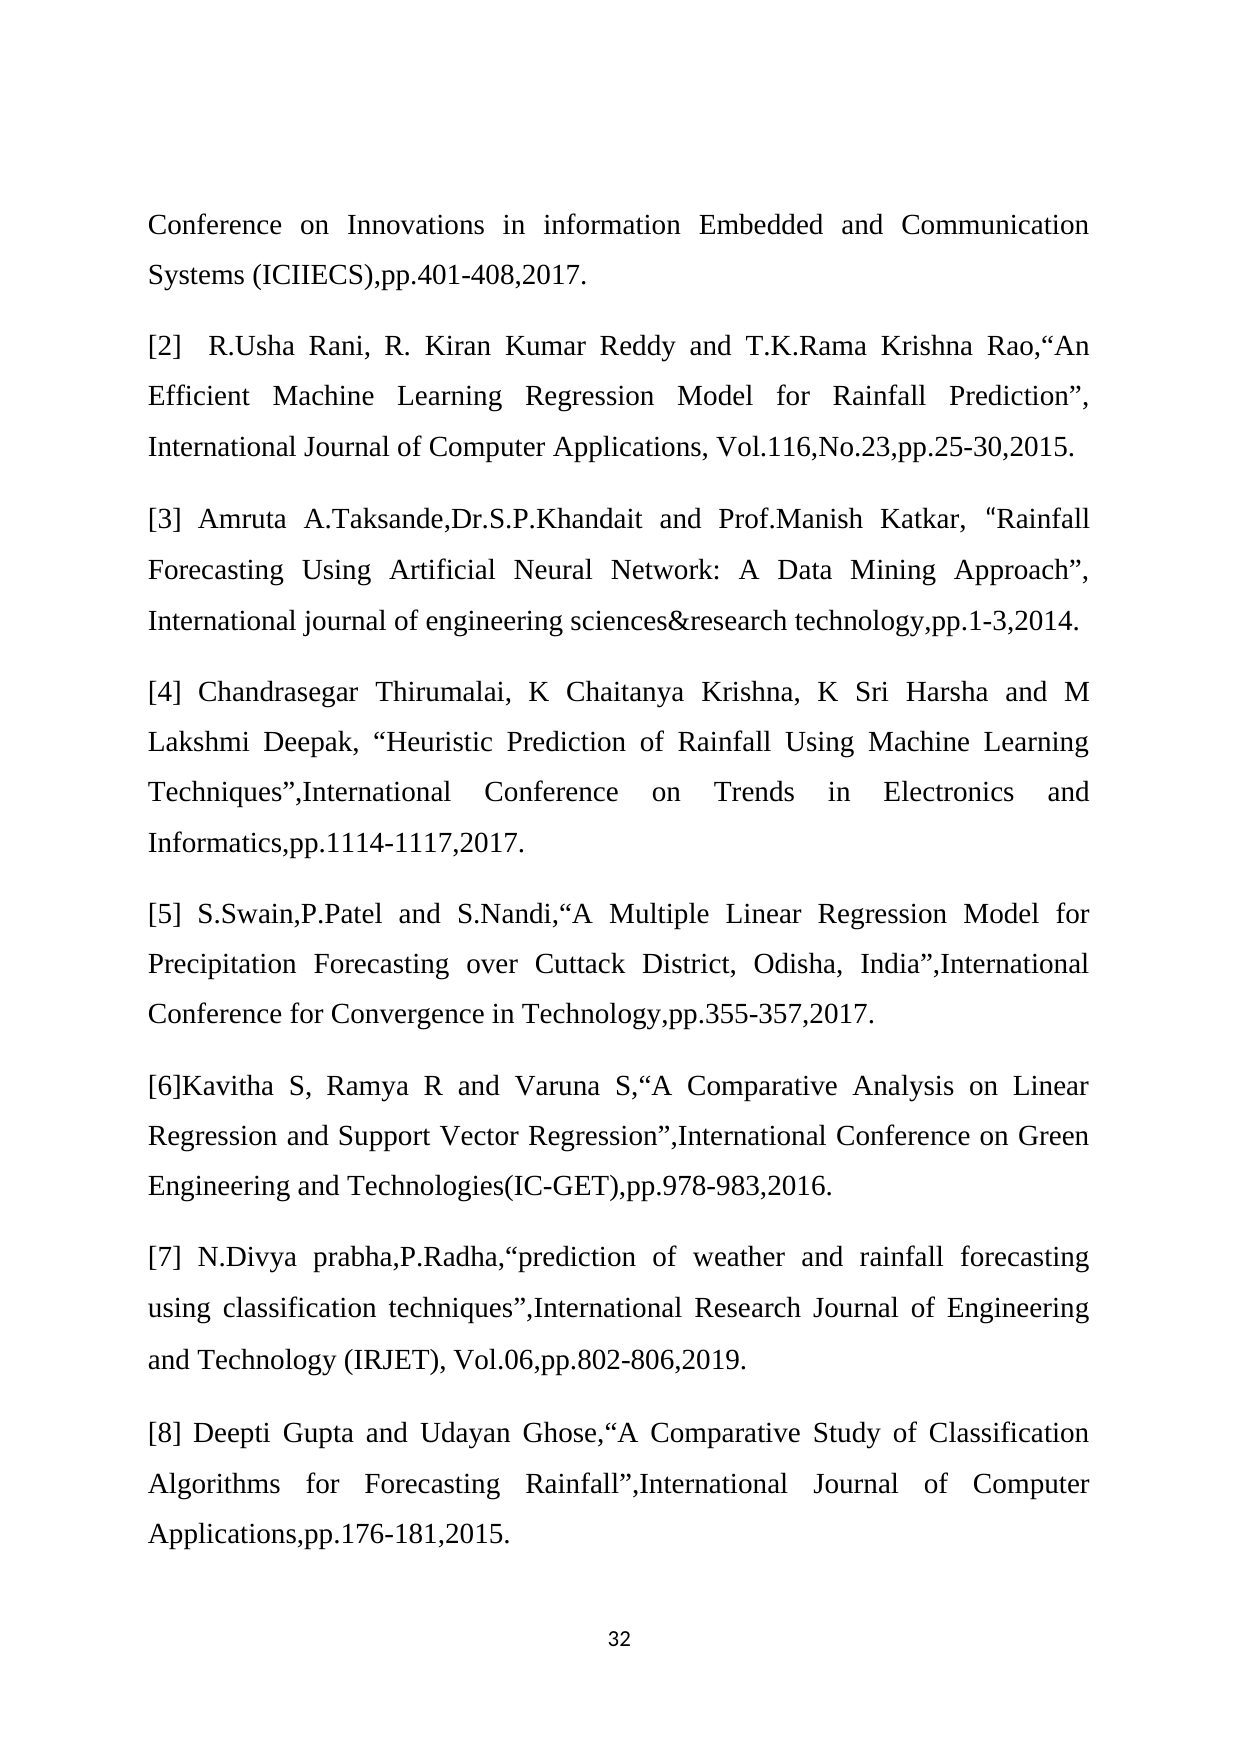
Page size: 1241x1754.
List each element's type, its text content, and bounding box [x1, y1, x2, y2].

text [148, 207, 1090, 291]
text [7] N.Divya prabha,P.Radha,“prediction of weather and rainfall forecasting using classification techniques”,International Research Journal of Engineering and Technology (IRJET), Vol.06,pp.802-806,2019. [148, 1239, 1090, 1377]
text [6]Kavitha S, Ramya R and Varuna S,“A Comparative Analysis on Linear Regression and Support Vector Regression”,International Conference on Green Engineering and Technologies(IC-GET),pp.978-983,2016. [148, 1068, 1090, 1202]
text [3] Amruta A.Taksande,Dr.S.P.Khandait and Prof.Manish Katkar, “Rainfall Forecasting Using Artificial Neural Network: A Data Mining Approach”, International journal of engineering sciences&research technology,pp.1-3,2014. [148, 500, 1090, 636]
text [4] Chandrasegar Thirumalai, K Chaitanya Krishna, K Sri Harsha and M Lakshmi Deepak, “Heuristic Prediction of Rainfall Using Machine Learning Techniques”,International Conference on Trends in Electronics and Informatics,pp.1114-1117,2017. [148, 674, 1090, 858]
text [2] R.Usha Rani, R. Kiran Kumar Reddy and T.K.Rama Krishna Rao,“An Efficient Machine Learning Regression Model for Rainfall Prediction”, International Journal of Computer Applications, Vol.116,No.23,pp.25-30,2015. [148, 328, 1090, 462]
text [5] S.Swain,P.Patel and S.Nandi,“A Multiple Linear Regression Model for Precipitation Forecasting over Cuttack District, Odisha, India”,International Conference for Convergence in Technology,pp.355-357,2017. [148, 896, 1090, 1030]
text [8] Deepti Gupta and Udayan Ghose,“A Comparative Study of Classification Algorithms for Forecasting Rainfall”,International Journal of Computer Applications,pp.176-181,2015. [148, 1415, 1090, 1549]
